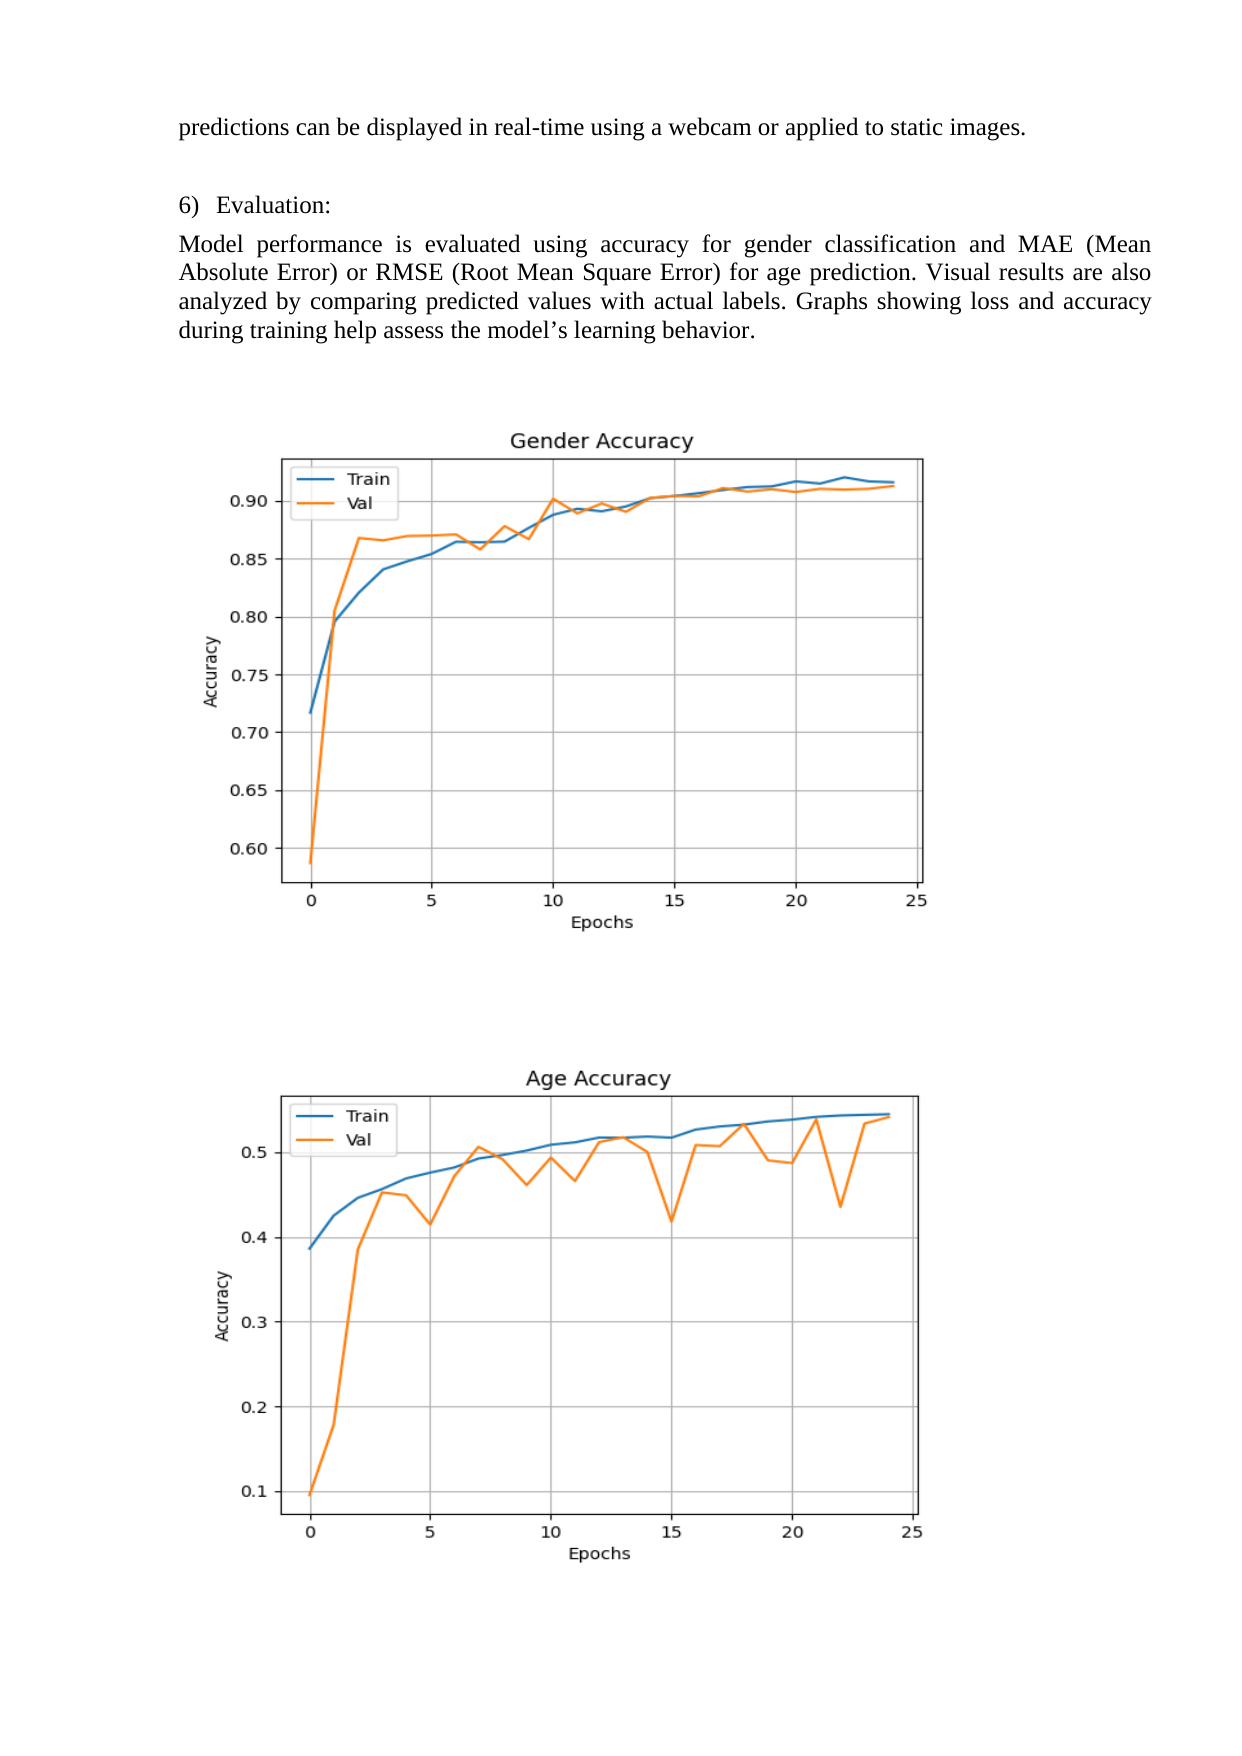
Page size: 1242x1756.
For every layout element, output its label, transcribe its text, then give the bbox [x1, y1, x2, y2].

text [178, 112, 1153, 141]
picture [178, 1030, 1000, 1574]
picture [178, 392, 1005, 943]
text Model performance is evaluated using accuracy for gender classification and MAE (Mean Absolute Error) or RMSE (Root Mean Square Error) for age prediction. Visual results are also analyzed by comparing predicted values with actual labels. Graphs showing loss and accuracy during training help assess the model’s learning behavior. [178, 229, 1153, 344]
list Evaluation: [178, 190, 1153, 219]
